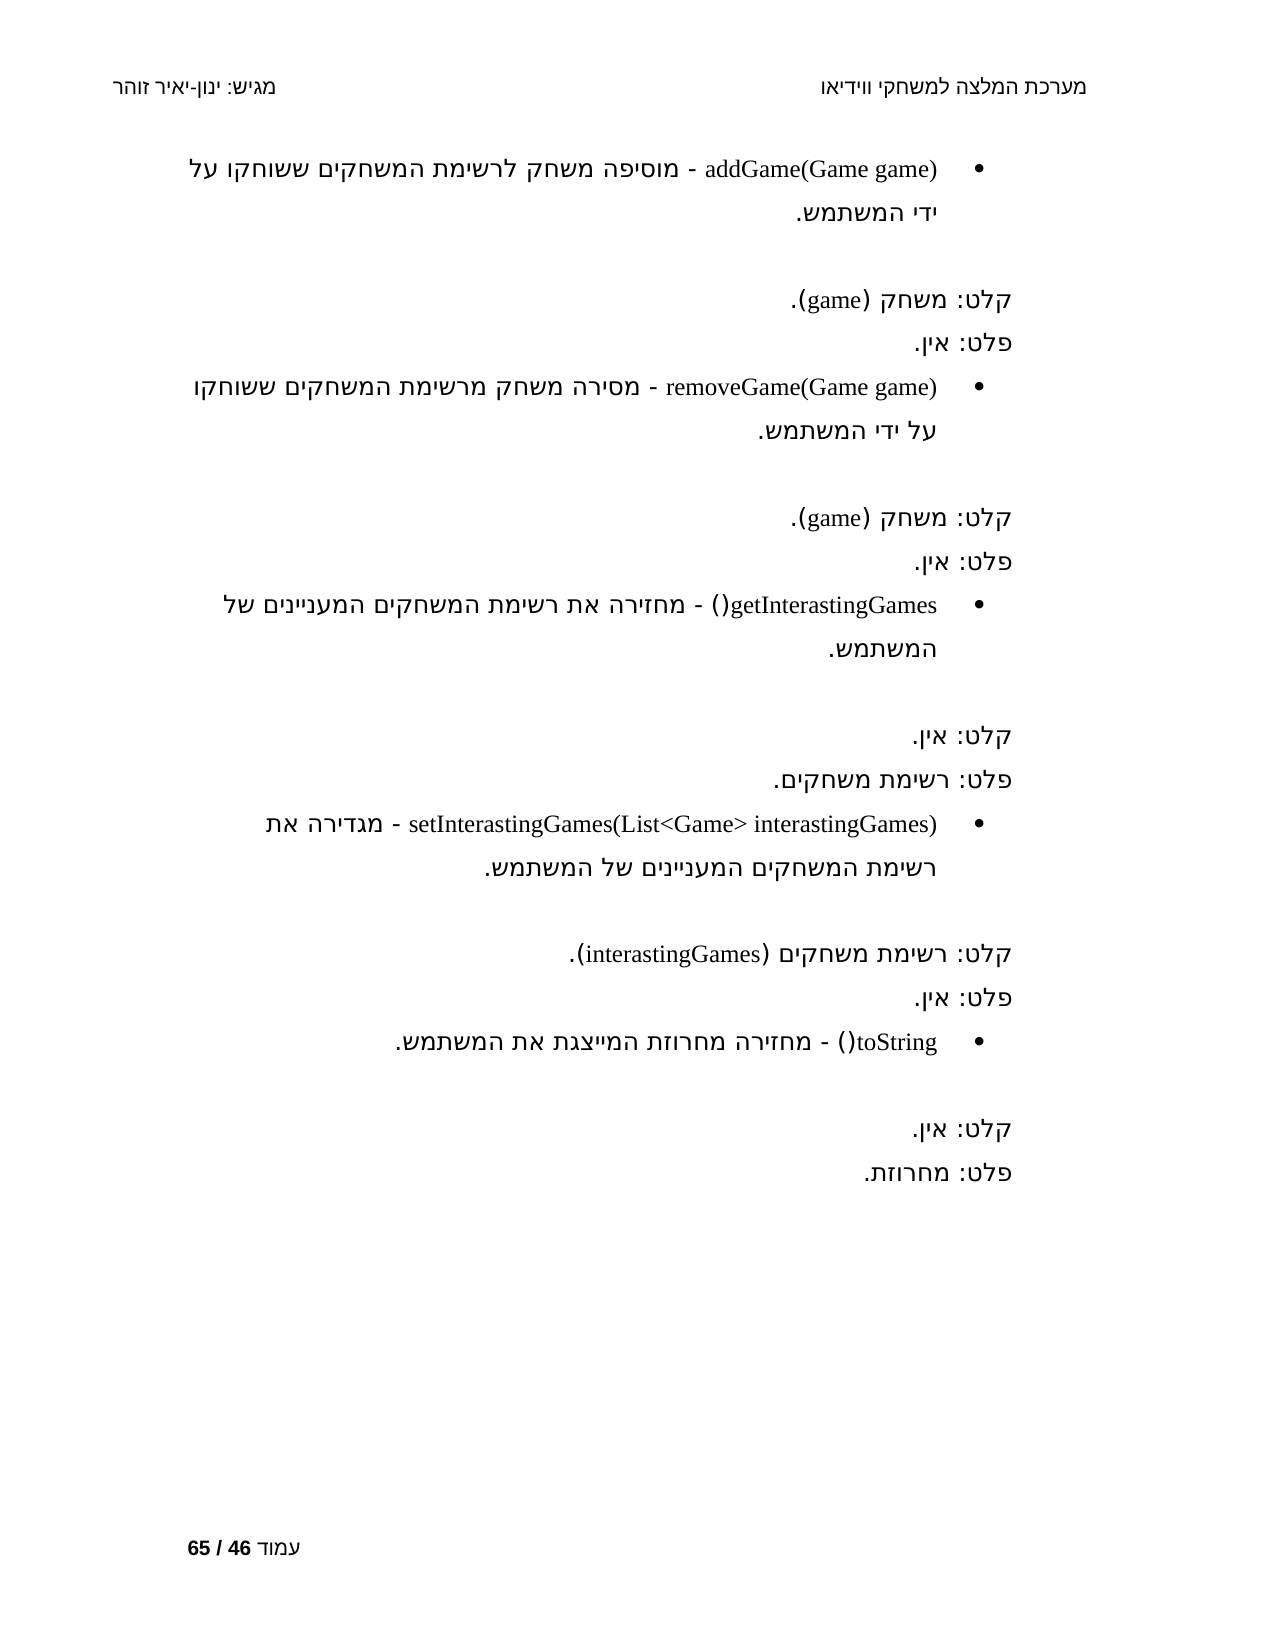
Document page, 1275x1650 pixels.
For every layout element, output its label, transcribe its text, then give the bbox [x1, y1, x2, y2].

list setInterastingGames(List<Game> interastingGames) - מגדירה את רשימת המשחקים המעניינים של המשתמש. [187, 809, 975, 882]
list פלט: אין. [187, 547, 1012, 576]
list קלט: רשימת משחקים (interastingGames). [187, 939, 1012, 969]
list קלט: משחק (game). [187, 503, 1012, 532]
list פלט: אין. [187, 983, 1012, 1013]
list קלט: משחק (game). [187, 285, 1012, 314]
list קלט: אין. [187, 1114, 1012, 1143]
list פלט: מחרוזת. [187, 1158, 1012, 1187]
list פלט: אין. [187, 328, 1012, 358]
list getInterastingGames() - מחזירה את רשימת המשחקים המעניינים של המשתמש. [187, 591, 975, 664]
list פלט: רשימת משחקים. [187, 765, 1012, 794]
list removeGame(Game game) - מסירה משחק מרשימת המשחקים ששוחקו על ידי המשתמש. [187, 372, 975, 445]
list קלט: אין. [187, 721, 1012, 751]
list addGame(Game game) - מוסיפה משחק לרשימת המשחקים ששוחקו על ידי המשתמש. [187, 154, 975, 227]
list toString() - מחזירה מחרוזת המייצגת את המשתמש. [187, 1027, 975, 1056]
